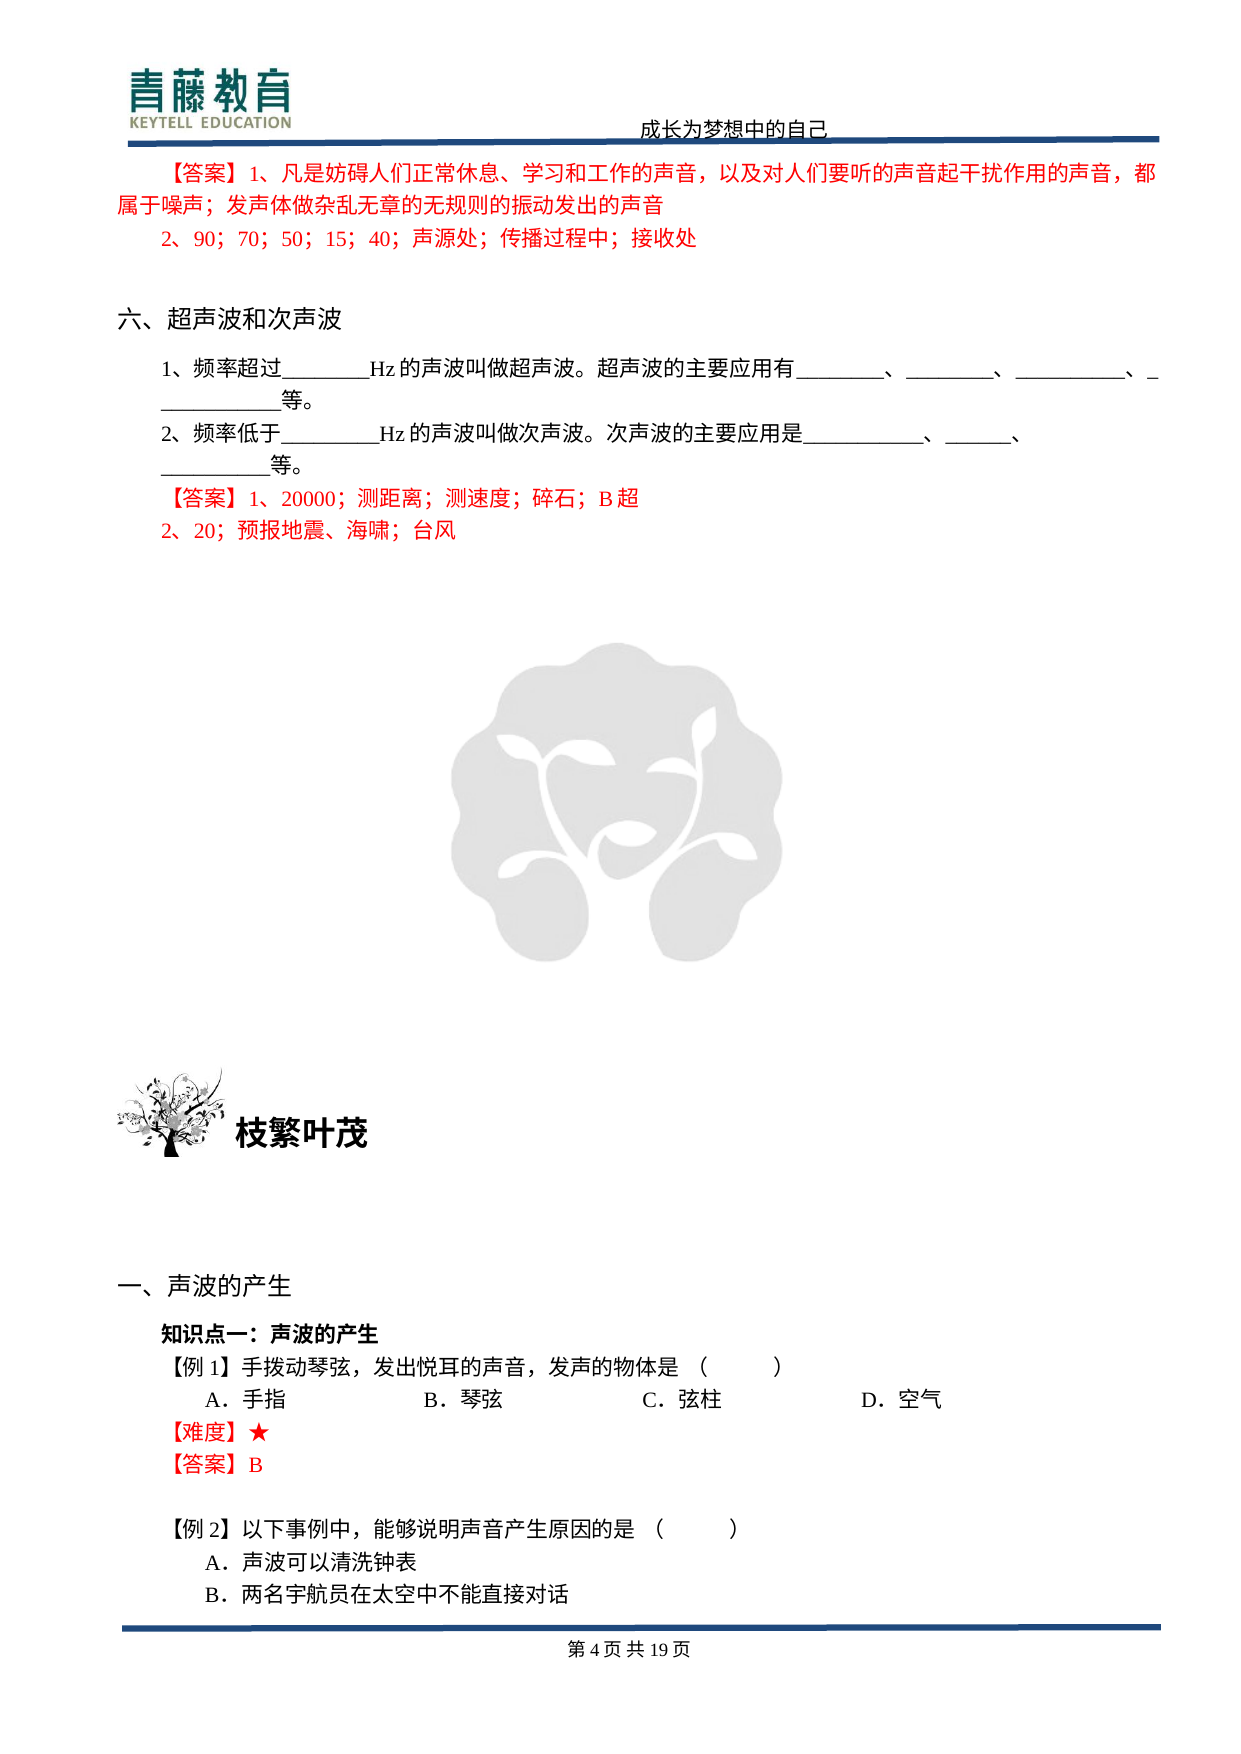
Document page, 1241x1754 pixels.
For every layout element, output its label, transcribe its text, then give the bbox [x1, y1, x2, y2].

text 2、频率低于_________Hz的声波叫做次声波。次声波的主要应用是___________、______、 [161, 416, 1159, 448]
text 【难度】★ [161, 1414, 1159, 1447]
text 六、超声波和次声波 [117, 286, 1159, 351]
text 【答案】B [161, 1447, 1159, 1479]
text B．两名宇航员在太空中不能直接对话 [161, 1577, 1159, 1609]
text 知识点一：声波的产生 [161, 1317, 1159, 1349]
text 一、声波的产生 [117, 1252, 1159, 1317]
picture [113, 51, 303, 134]
text A．手指 B．琴弦 C．弦柱 D．空气 [161, 1382, 1159, 1414]
text 2、90；70；50；15；40；声源处；传播过程中；接收处 [117, 221, 1159, 253]
text 1、频率超过________Hz的声波叫做超声波。超声波的主要应用有________、________、__________、____________等。 [161, 351, 1159, 416]
text __________等。 [161, 448, 1159, 481]
text 【例2】以下事例中，能够说明声音产生原因的是 （ ） [161, 1512, 1159, 1544]
text 2、20；预报地震、海啸；台风 [161, 513, 1159, 546]
text 【答案】1、凡是妨碍人们正常休息、学习和工作的声音，以及对人们要听的声音起干扰作用的声音，都属于噪声；发声体做杂乱无章的无规则的振动发出的声音 [117, 156, 1159, 221]
picture [117, 1065, 227, 1157]
text A．声波可以清洗钟表 [161, 1544, 1159, 1577]
text 【答案】1、20000；测距离；测速度；碎石；B超 [161, 481, 1159, 513]
text 【例1】手拨动琴弦，发出悦耳的声音，发声的物体是 （ ） [161, 1349, 1159, 1382]
subtitle 枝繁叶茂 [117, 1066, 1159, 1196]
